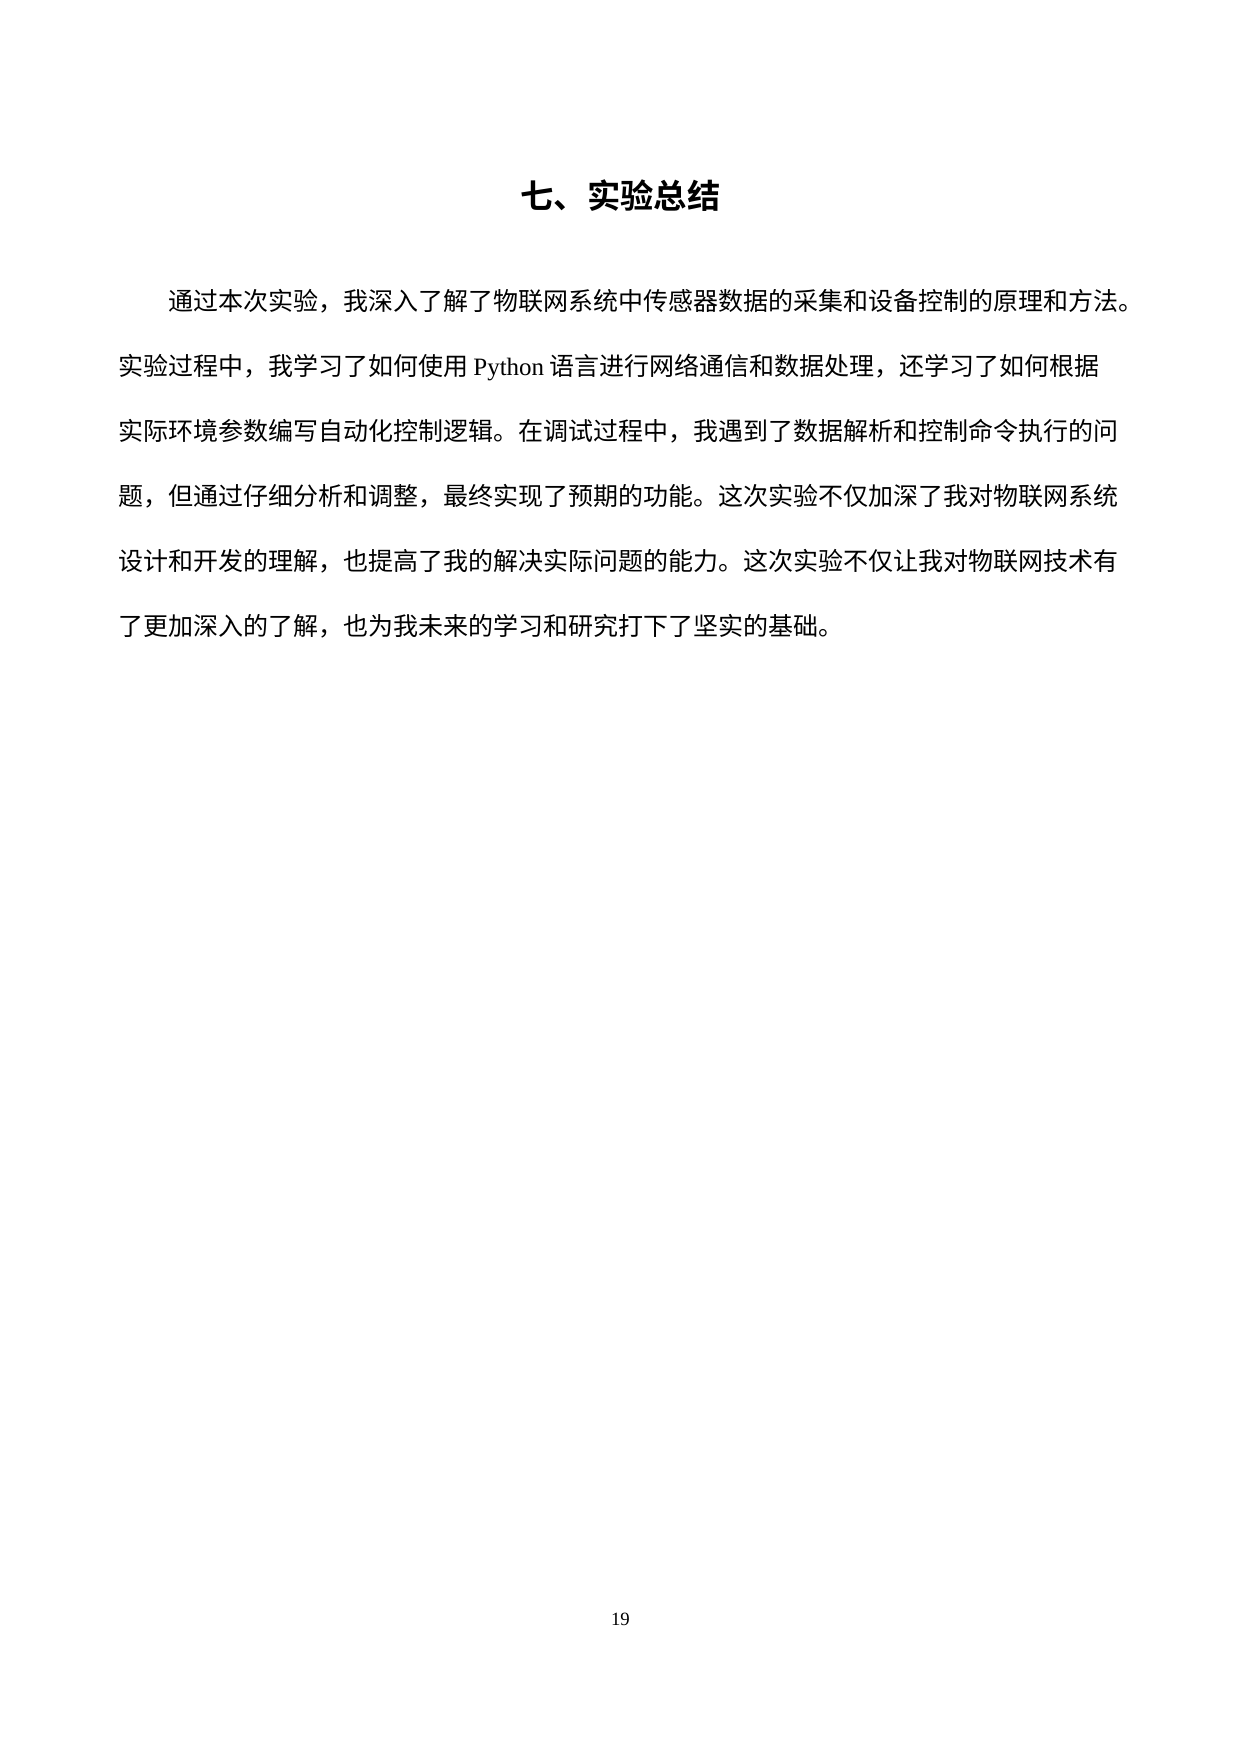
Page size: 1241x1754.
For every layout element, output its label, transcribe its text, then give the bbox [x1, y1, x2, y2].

text 七、实验总结 [118, 162, 1122, 227]
text 通过本次实验，我深入了解了物联网系统中传感器数据的采集和设备控制的原理和方法。实验过程中，我学习了如何使用Python语言进行网络通信和数据处理，还学习了如何根据实际环境参数编写自动化控制逻辑。在调试过程中，我遇到了数据解析和控制命令执行的问题，但通过仔细分析和调整，最终实现了预期的功能。这次实验不仅加深了我对物联网系统设计和开发的理解，也提高了我的解决实际问题的能力。这次实验不仅让我对物联网技术有了更加深入的了解，也为我未来的学习和研究打下了坚实的基础。 [118, 267, 1122, 657]
